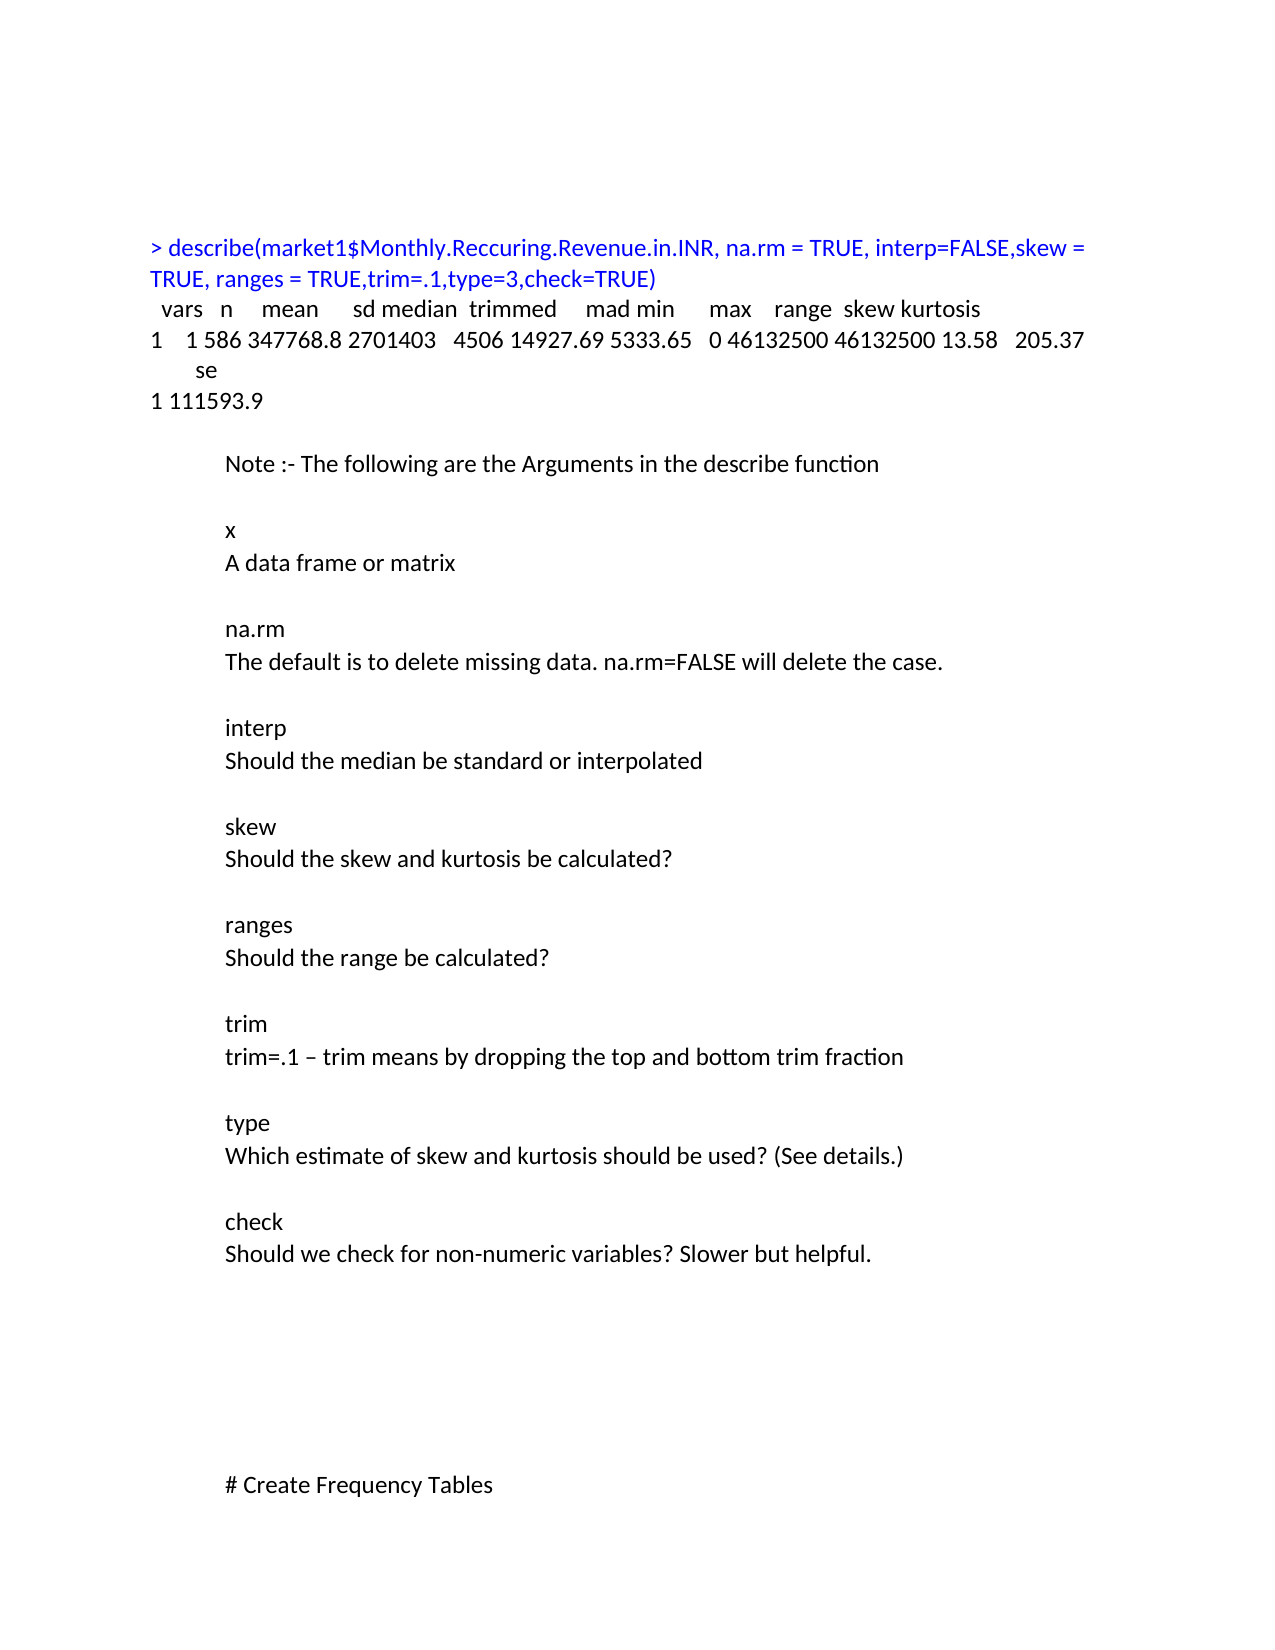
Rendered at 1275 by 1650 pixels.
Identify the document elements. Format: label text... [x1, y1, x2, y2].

list skew [225, 811, 1125, 841]
list Note :- The following are the Arguments in the describe function [225, 448, 1125, 479]
list na.rm [225, 613, 1125, 644]
text vars n mean sd median trimmed mad min max range skew kurtosis [150, 293, 1125, 324]
list trim=.1 – trim means by dropping the top and bottom trim fraction [225, 1041, 1125, 1072]
text > describe(market1$Monthly.Reccuring.Revenue.in.INR, na.rm = TRUE, interp=FALSE,skew = TRUE, ranges = TRUE,trim=.1,type=3,check=TRUE) [150, 232, 1125, 293]
list ranges [225, 909, 1125, 940]
list Should we check for non-numeric variables? Slower but helpful. [225, 1238, 1125, 1269]
list The default is to delete missing data. na.rm=FALSE will delete the case. [225, 646, 1125, 677]
list interp [225, 712, 1125, 742]
text se [150, 354, 1125, 385]
list type [225, 1107, 1125, 1137]
text 1 111593.9 [150, 385, 1125, 416]
list Should the median be standard or interpolated [225, 745, 1125, 775]
list # Create Frequency Tables [225, 1469, 1125, 1499]
list Should the range be calculated? [225, 942, 1125, 973]
list A data frame or matrix [225, 547, 1125, 578]
list Which estimate of skew and kurtosis should be used? (See details.) [225, 1140, 1125, 1170]
text 1 1 586 347768.8 2701403 4506 14927.69 5333.65 0 46132500 46132500 13.58 205.37 [150, 324, 1125, 354]
list x [225, 514, 1125, 545]
list check [225, 1206, 1125, 1236]
list Should the skew and kurtosis be calculated? [225, 843, 1125, 874]
list trim [225, 1008, 1125, 1039]
